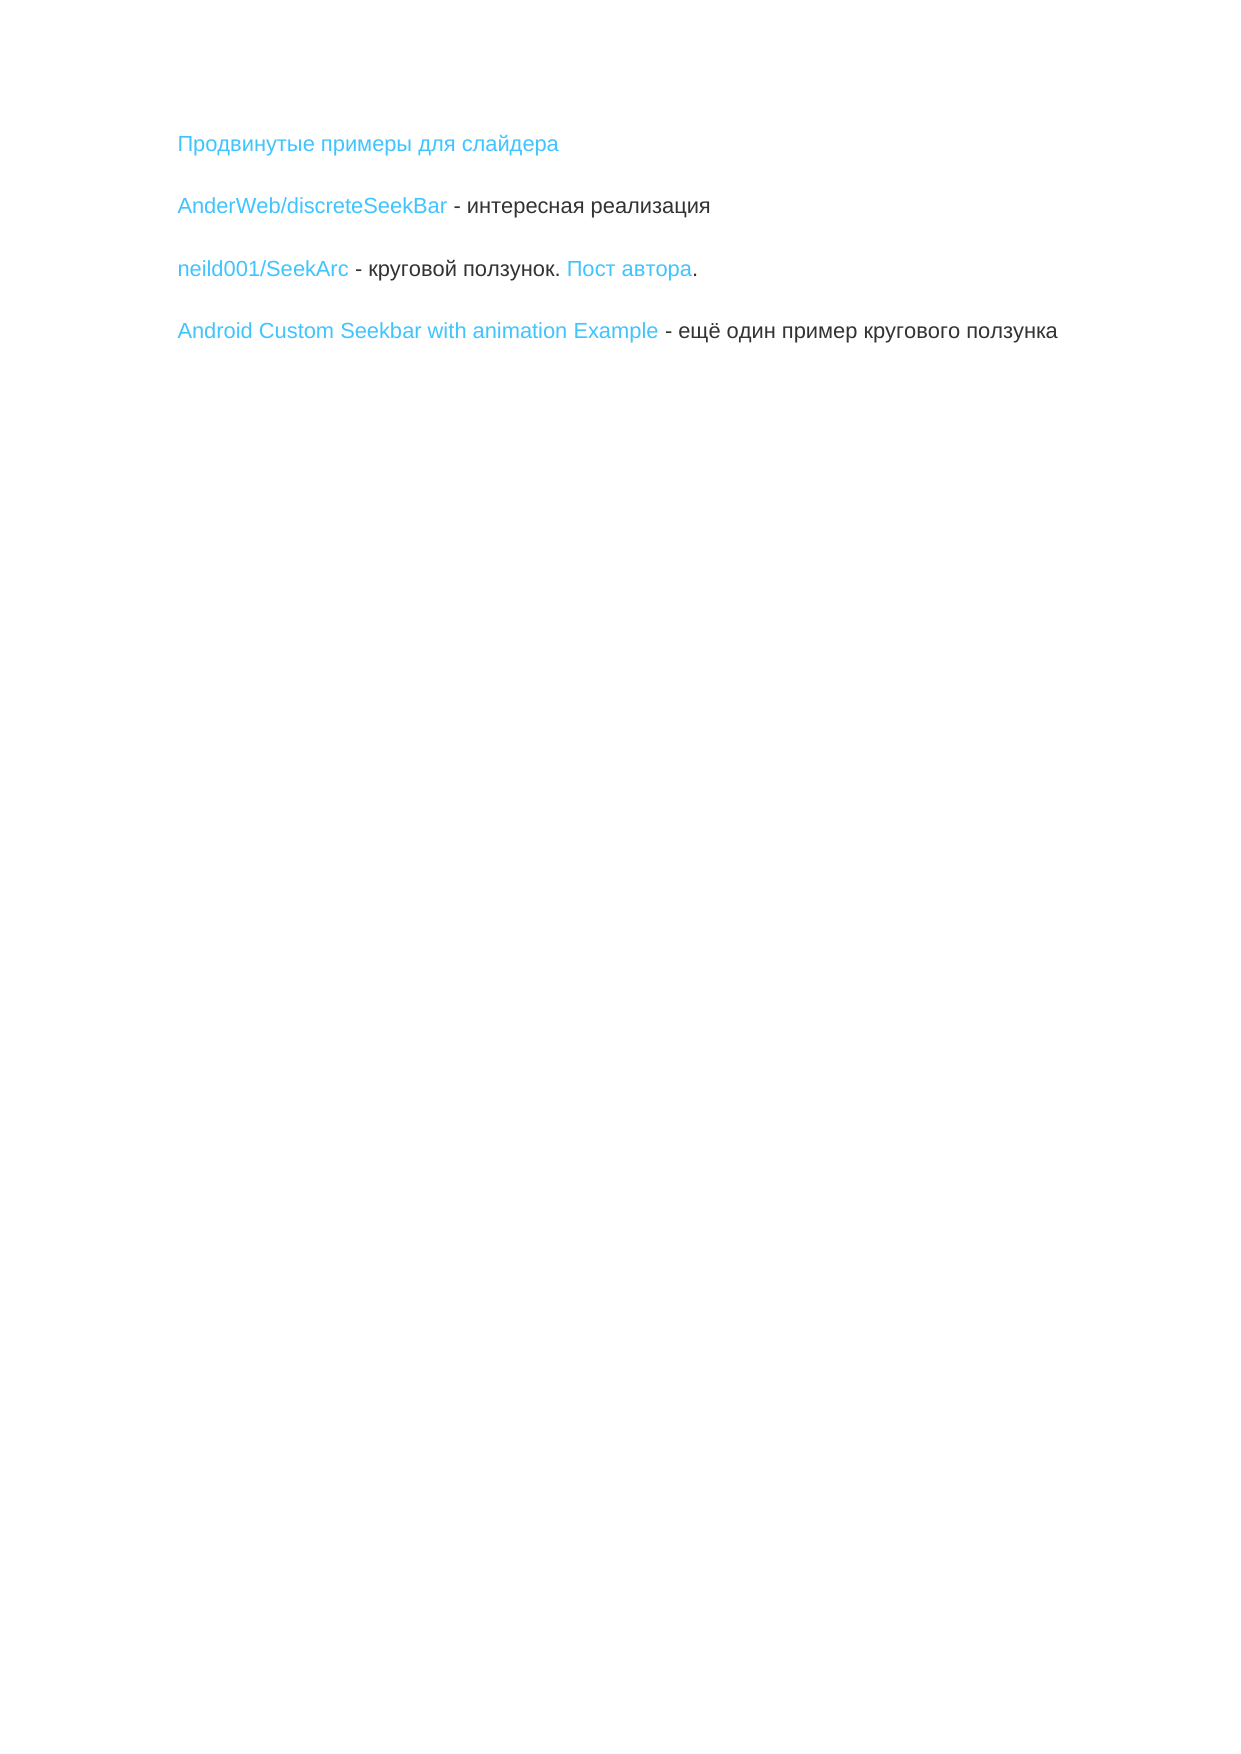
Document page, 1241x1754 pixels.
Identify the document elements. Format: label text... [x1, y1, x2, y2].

text neild001/SeekArc - круговой ползунок. Пост автора. [177, 243, 1152, 281]
text Продвинутые примеры для слайдера [177, 118, 1152, 156]
text AnderWeb/discreteSeekBar - интересная реализация [177, 181, 1152, 218]
text Android Custom Seekbar with animation Example - ещё один пример кругового ползунка [177, 306, 1152, 343]
